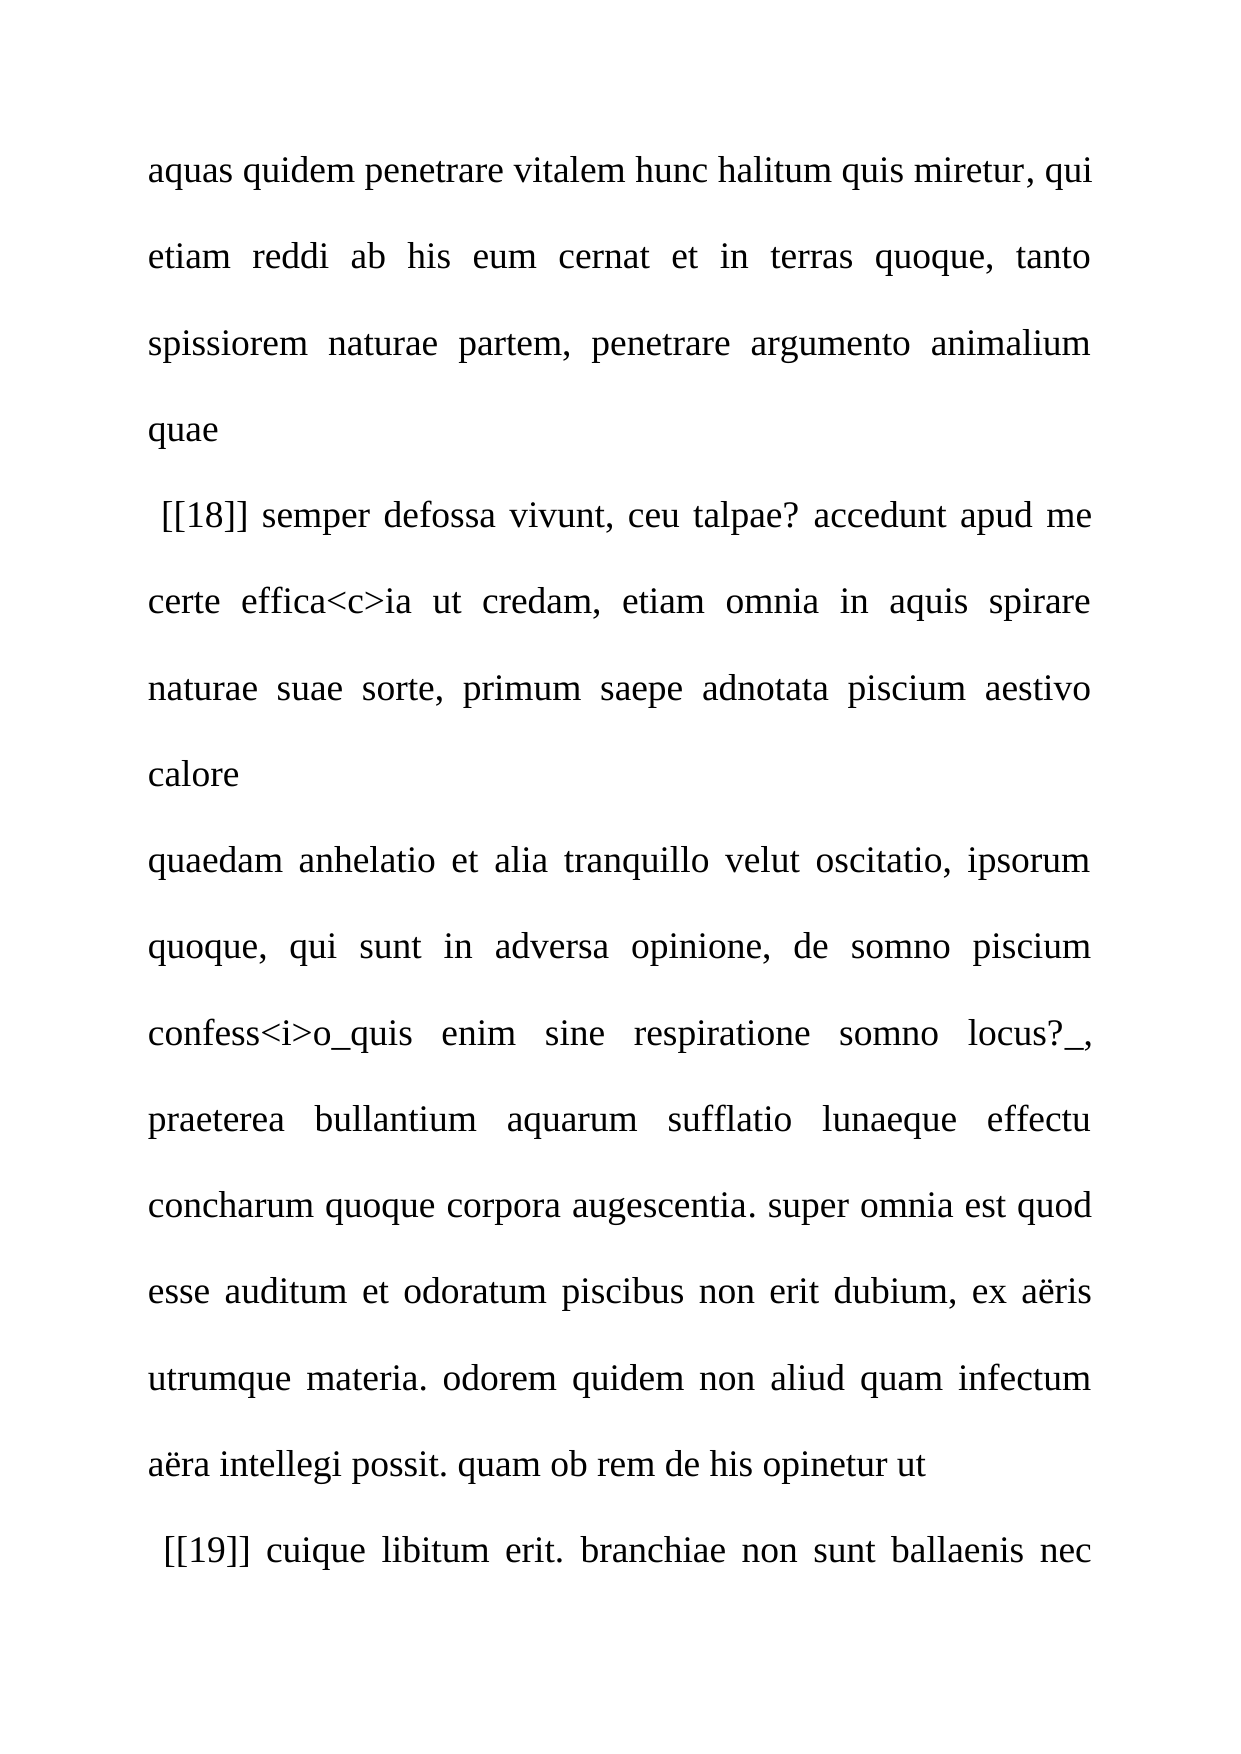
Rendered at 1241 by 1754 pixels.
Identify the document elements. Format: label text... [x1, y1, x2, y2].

text [[18]] semper defossa vivunt, ceu talpae? accedunt apud me certe effica<c>ia ut credam, etiam omnia in aquis spirare naturae suae sorte, primum saepe adnotata piscium aestivo calore quaedam anhelatio et alia tranquillo velut oscitatio, ipsorum quoque, qui sunt in adversa opinione, de somno piscium confess<i>o_quis enim sine respiratione somno locus?_, praeterea bullantium aquarum sufflatio lunaeque effectu concharum quoque corpora augescentia. super omnia est quod esse auditum et odoratum piscibus non erit dubium, ex aëris utrumque materia. odorem quidem non aliud quam infectum aëra intellegi possit. quam ob rem de his opinetur ut [148, 493, 1092, 1484]
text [148, 148, 1092, 449]
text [148, 1528, 1092, 1571]
